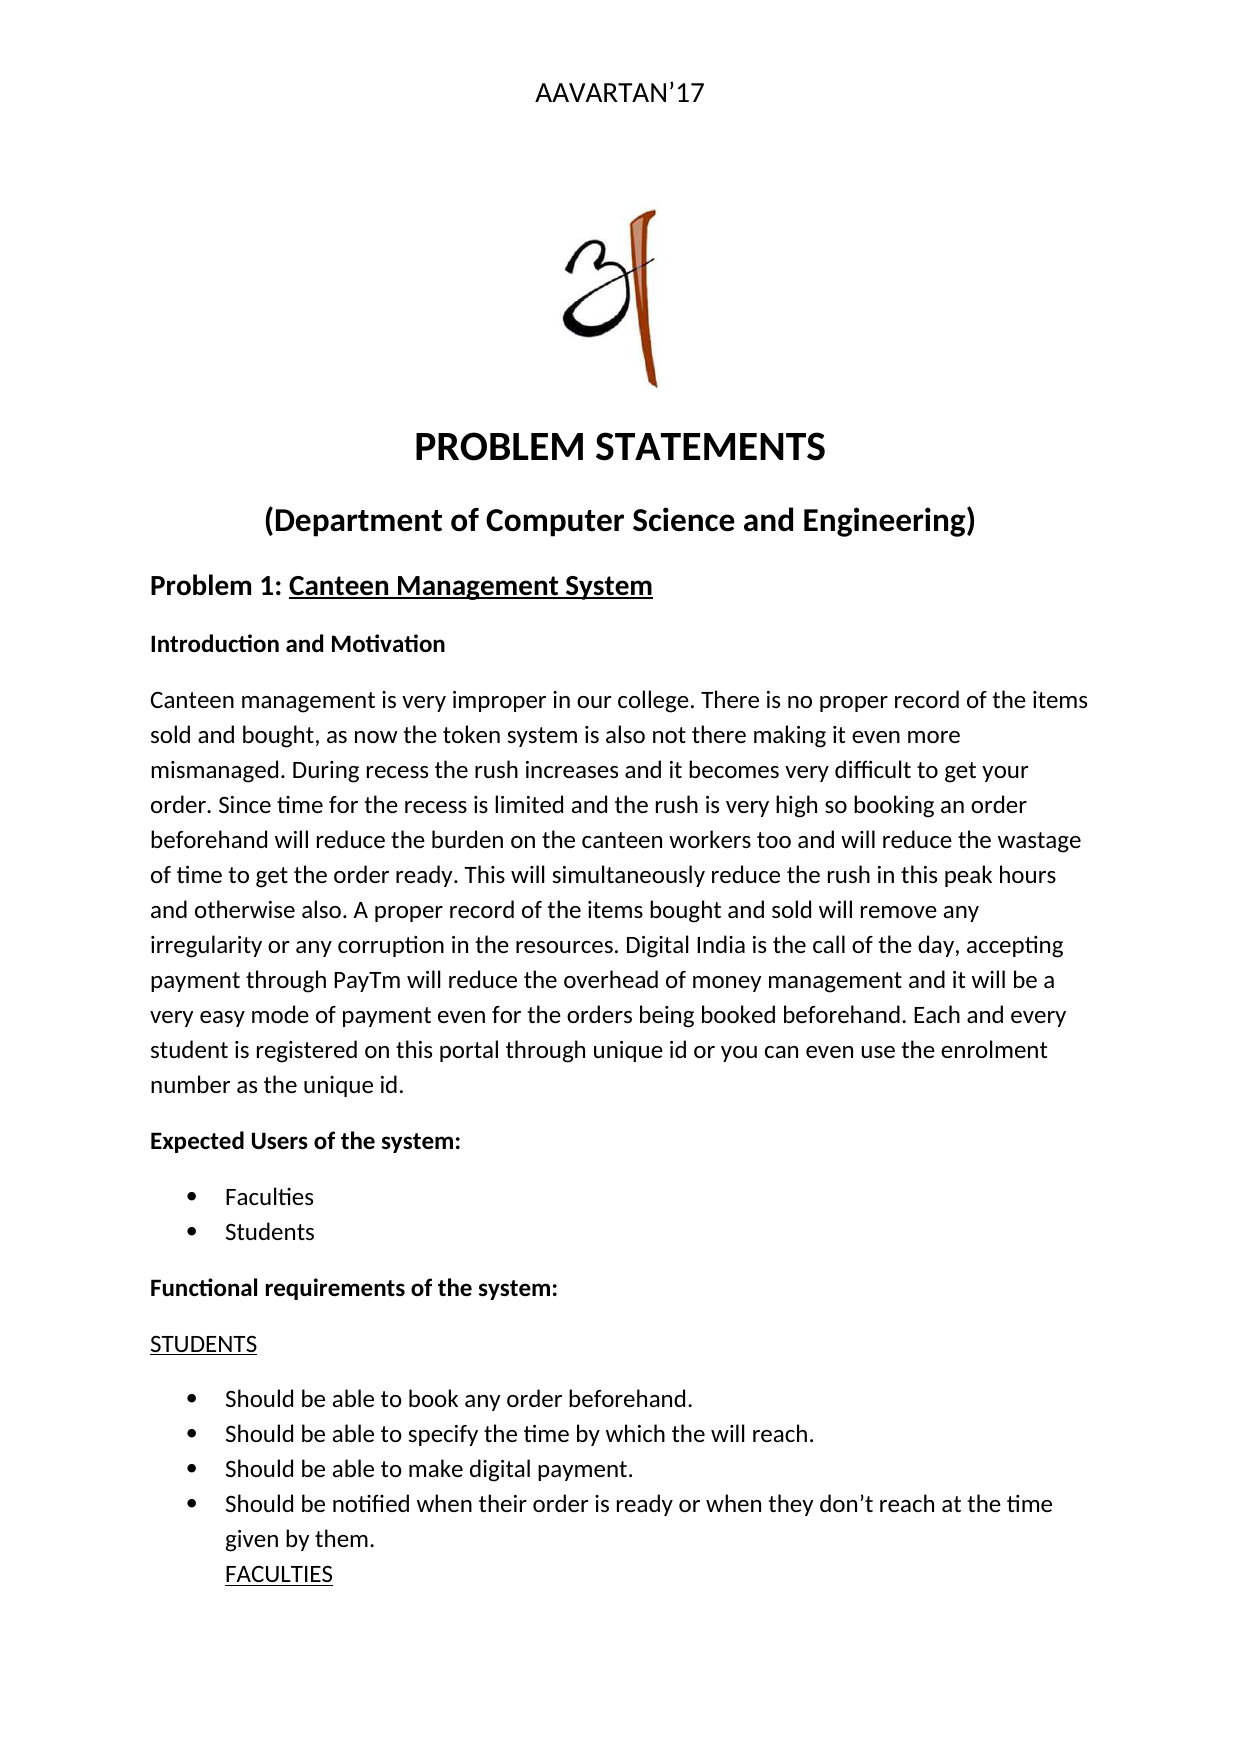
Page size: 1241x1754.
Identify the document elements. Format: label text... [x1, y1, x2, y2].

list FACULTIES [225, 1558, 1090, 1589]
picture [521, 203, 719, 395]
text Functional requirements of the system: [150, 1272, 1090, 1302]
text STUDENTS [150, 1328, 1090, 1358]
list Should be able to make digital payment. [187, 1453, 1090, 1484]
list Students [187, 1216, 1090, 1247]
list Should be able to specify the time by which the will reach. [187, 1418, 1090, 1449]
list Should be able to book any order beforehand. [187, 1383, 1090, 1414]
text Problem 1: Canteen Management System [150, 567, 1090, 602]
text Canteen management is very improper in our college. There is no proper record of the items sold and bought, as now the token system is also not there making it even more mismanaged. During recess the rush increases and it becomes very difficult to get your order. Since time for the recess is limited and the rush is very high so booking an order beforehand will reduce the burden on the canteen workers too and will reduce the wastage of time to get the order ready. This will simultaneously reduce the rush in this peak hours and otherwise also. A proper record of the items bought and sold will remove any irregularity or any corruption in the resources. Digital India is the call of the day, accepting payment through PayTm will reduce the overhead of money management and it will be a very easy mode of payment even for the orders being booked beforehand. Each and every student is registered on this portal through unique id or you can even use the enrolment number as the unique id. [150, 684, 1090, 1100]
list Faculties [187, 1181, 1090, 1212]
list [187, 1488, 1090, 1554]
text PROBLEM STATEMENTS [150, 420, 1090, 471]
text Expected Users of the system: [150, 1125, 1090, 1156]
text Introduction and Motivation [150, 628, 1090, 659]
text (Department of Computer Science and Engineering) [150, 499, 1090, 540]
